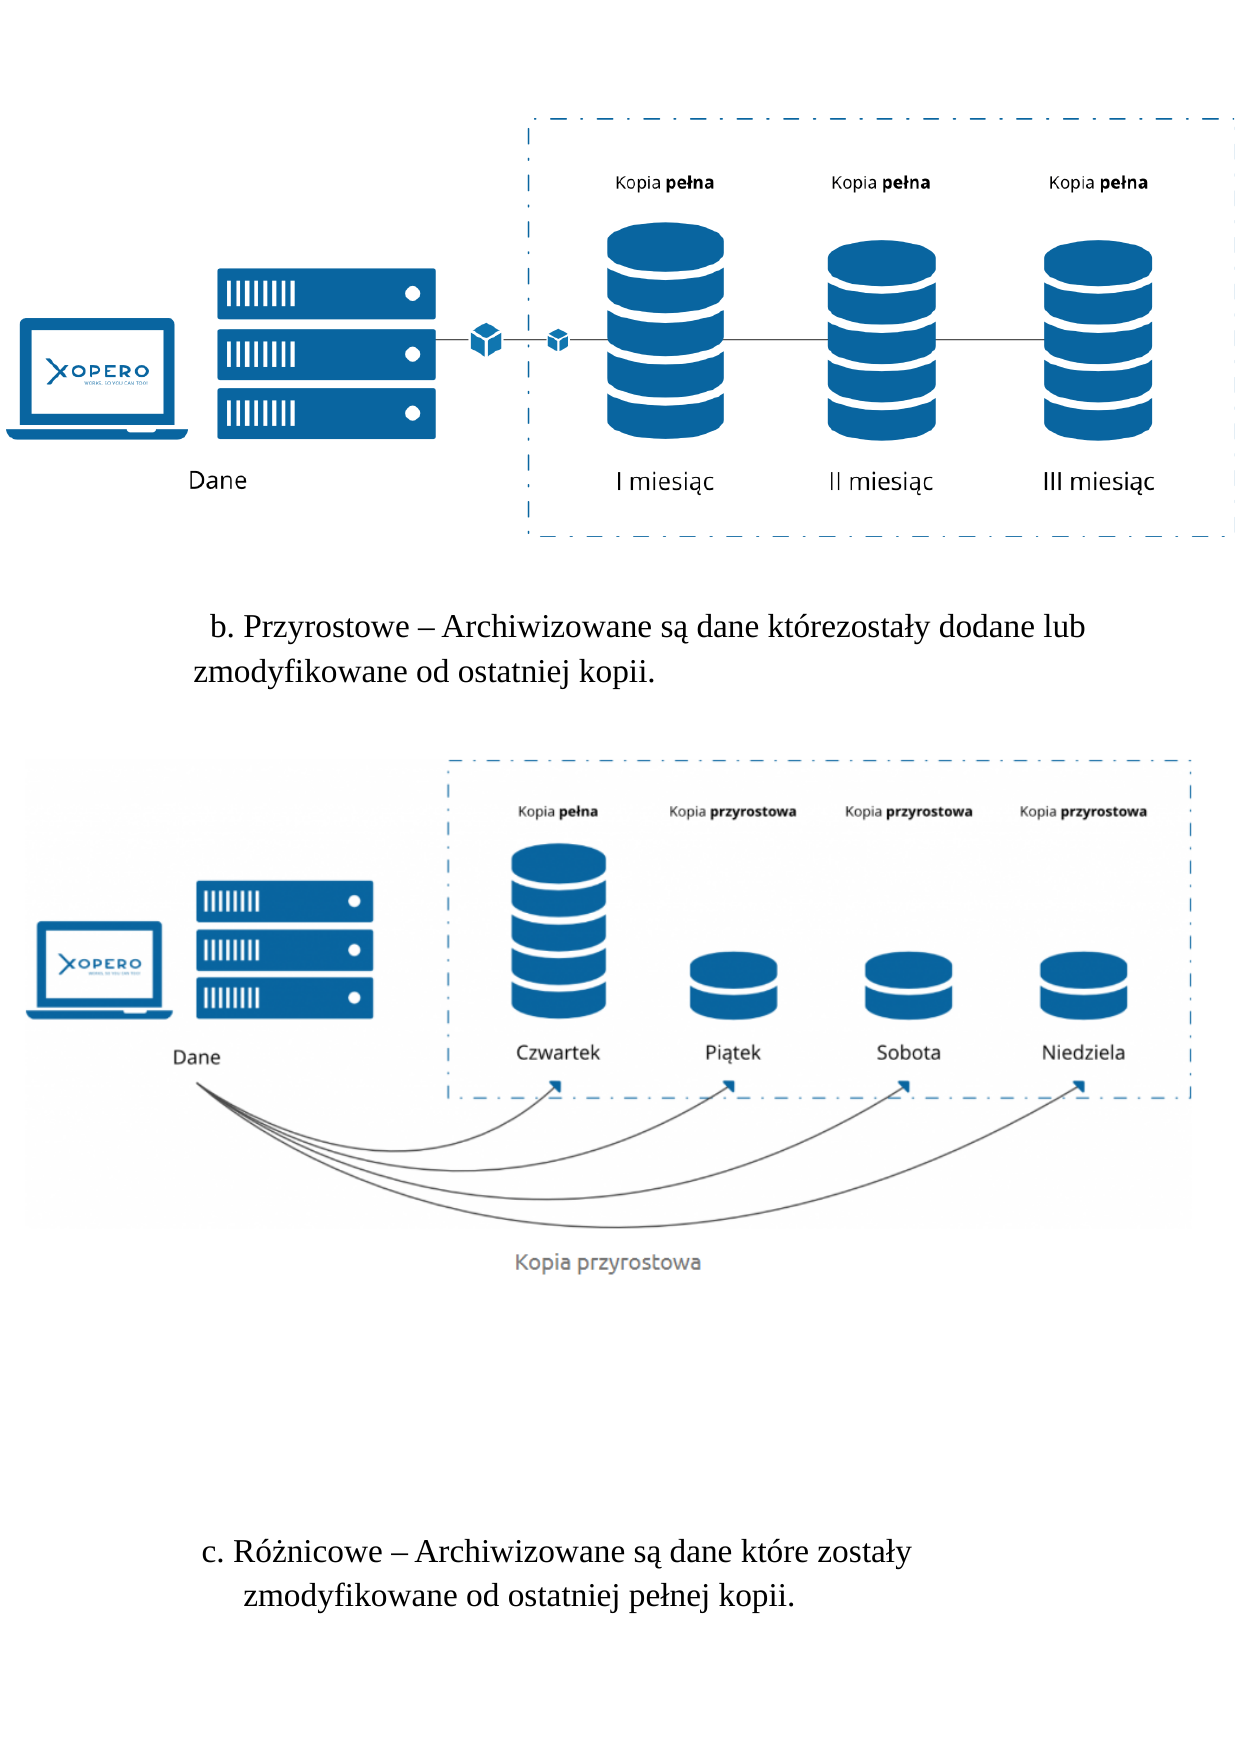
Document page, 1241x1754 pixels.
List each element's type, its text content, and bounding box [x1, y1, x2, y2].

list zmodyfikowane od ostatniej pełnej kopii. [193, 1575, 1122, 1613]
picture [6, 118, 1235, 537]
list b. Przyrostowe – Archiwizowane są dane którezostały dodane lub zmodyfikowane od ostatniej kopii. [193, 607, 1122, 689]
picture [0, 716, 1241, 1290]
list c. Różnicowe – Archiwizowane są dane które zostały [193, 1531, 1122, 1569]
